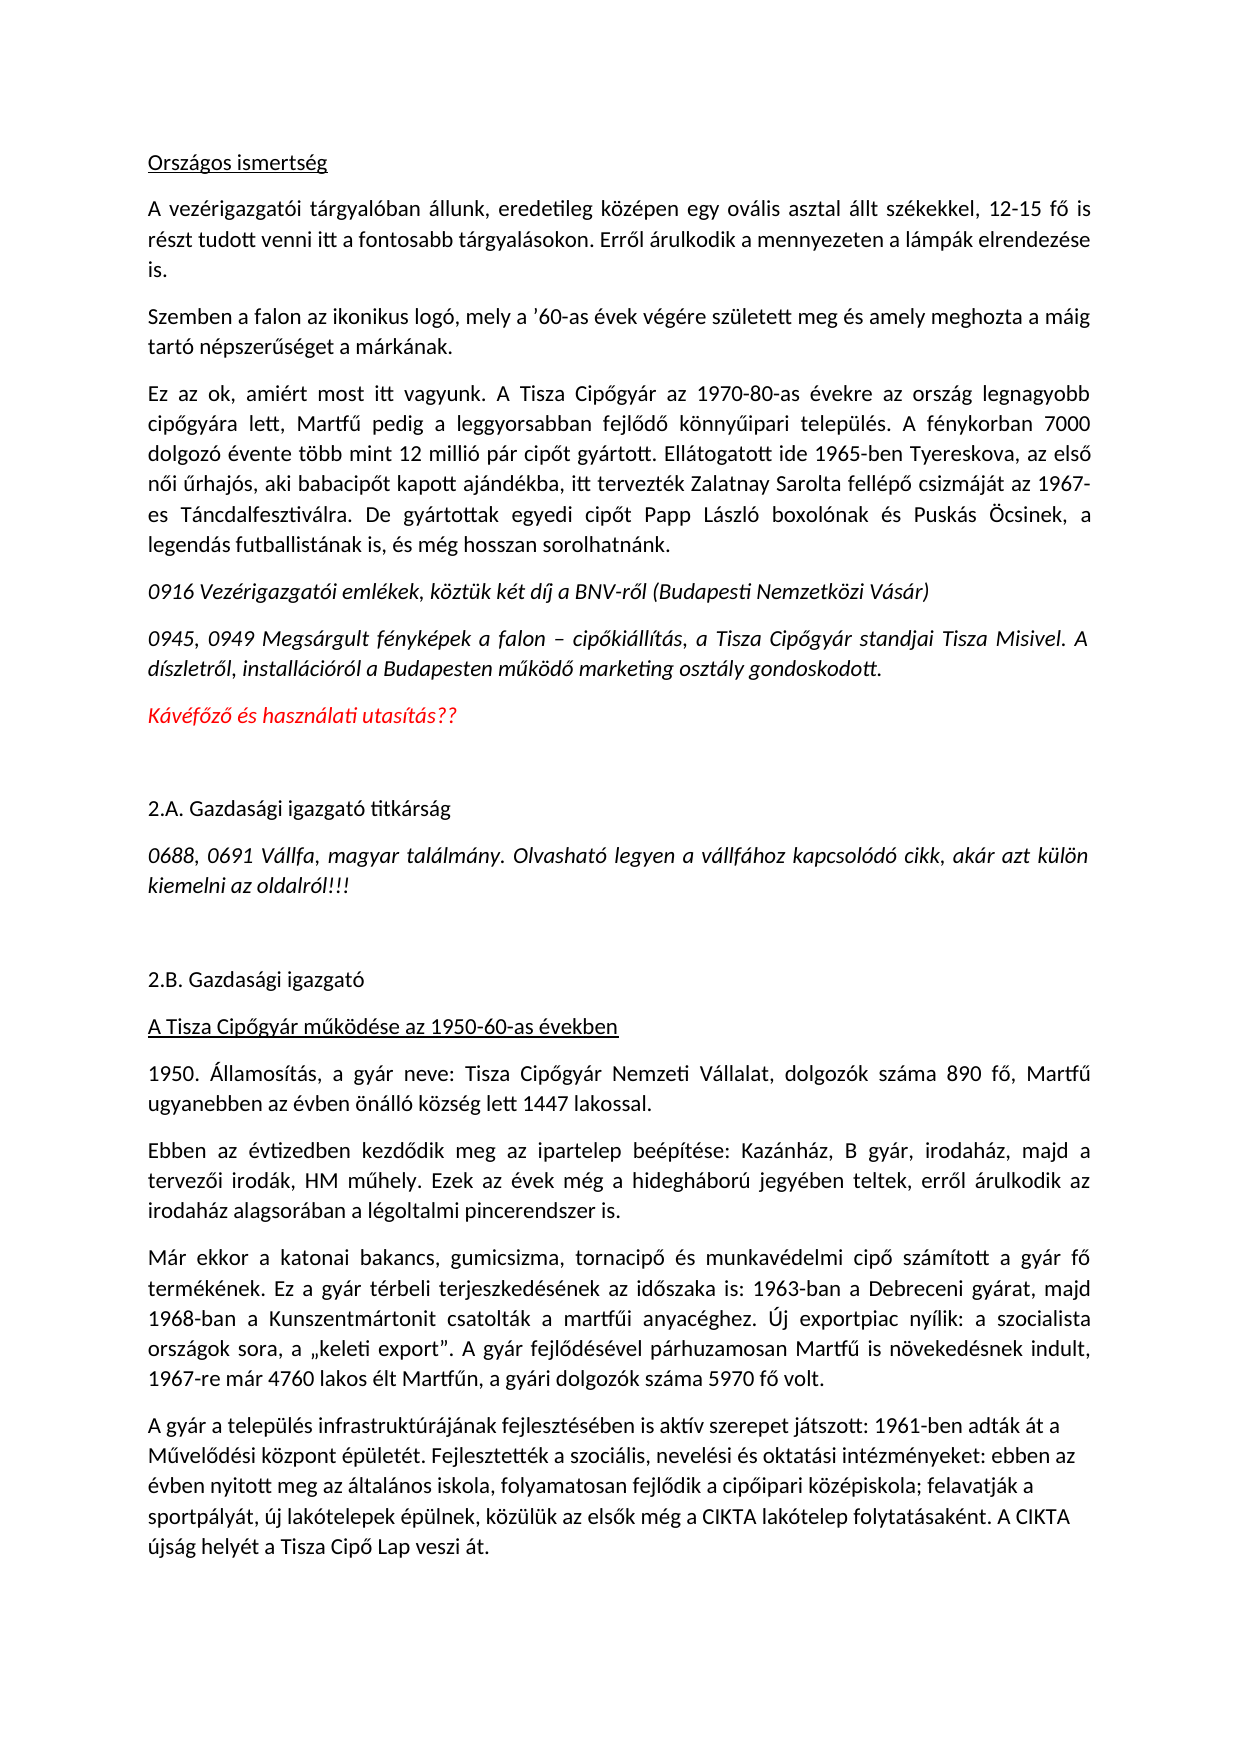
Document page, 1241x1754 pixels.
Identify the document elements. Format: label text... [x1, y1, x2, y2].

text 0688, 0691 Vállfa, magyar találmány. Olvasható legyen a vállfához kapcsolódó cikk, akár azt külön kiemelni az oldalról!!! [148, 841, 1093, 899]
text A vezérigazgatói tárgyalóban állunk, eredetileg középen egy ovális asztal állt székekkel, 12-15 fő is részt tudott venni itt a fontosabb tárgyalásokon. Erről árulkodik a mennyezeten a lámpák elrendezése is. [148, 194, 1093, 283]
text 2.B. Gazdasági igazgató [148, 965, 1093, 993]
text 0945, 0949 Megsárgult fényképek a falon – cipőkiállítás, a Tisza Cipőgyár standjai Tisza Misivel. A díszletről, installációról a Budapesten működő marketing osztály gondoskodott. [148, 624, 1093, 682]
text A gyár a település infrastruktúrájának fejlesztésében is aktív szerepet játszott: 1961-ben adták át a Művelődési központ épületét. Fejlesztették a szociális, nevelési és oktatási intézményeket: ebben az évben nyitott meg az általános iskola, folyamatosan fejlődik a cipőipari középiskola; felavatják a sportpályát, új lakótelepek épülnek, közülük az elsők még a CIKTA lakótelep folytatásaként. A CIKTA újság helyét a Tisza Cipő Lap veszi át. [148, 1411, 1093, 1560]
text 2.A. Gazdasági igazgató titkárság [148, 794, 1093, 822]
text Ebben az évtizedben kezdődik meg az ipartelep beépítése: Kazánház, B gyár, irodaház, majd a tervezői irodák, HM műhely. Ezek az évek még a hidegháború jegyében teltek, erről árulkodik az irodaház alagsorában a légoltalmi pincerendszer is. [148, 1136, 1093, 1224]
text Kávéfőző és használati utasítás?? [148, 701, 1093, 729]
text Ez az ok, amiért most itt vagyunk. A Tisza Cipőgyár az 1970-80-as évekre az ország legnagyobb cipőgyára lett, Martfű pedig a leggyorsabban fejlődő könnyűipari település. A fénykorban 7000 dolgozó évente több mint 12 millió pár cipőt gyártott. Ellátogatott ide 1965-ben Tyereskova, az első női űrhajós, aki babacipőt kapott ajándékba, itt tervezték Zalatnay Sarolta fellépő csizmáját az 1967-es Táncdalfesztiválra. De gyártottak egyedi cipőt Papp László boxolónak és Puskás Öcsinek, a legendás futballistának is, és még hosszan sorolhatnánk. [148, 379, 1093, 558]
text Szemben a falon az ikonikus logó, mely a ’60-as évek végére született meg és amely meghozta a máig tartó népszerűséget a márkának. [148, 302, 1093, 360]
text Már ekkor a katonai bakancs, gumicsizma, tornacipő és munkavédelmi cipő számított a gyár fő termékének. Ez a gyár térbeli terjeszkedésének az időszaka is: 1963-ban a Debreceni gyárat, majd 1968-ban a Kunszentmártonit csatolták a martfűi anyacéghez. Új exportpiac nyílik: a szocialista országok sora, a „keleti export”. A gyár fejlődésével párhuzamosan Martfű is növekedésnek indult, 1967-re már 4760 lakos élt Martfűn, a gyári dolgozók száma 5970 fő volt. [148, 1243, 1093, 1392]
text A Tisza Cipőgyár működése az 1950-60-as években [148, 1012, 1093, 1040]
text 0916 Vezérigazgatói emlékek, köztük két díj a BNV-ről (Budapesti Nemzetközi Vásár) [148, 577, 1093, 605]
text 1950. Államosítás, a gyár neve: Tisza Cipőgyár Nemzeti Vállalat, dolgozók száma 890 fő, Martfű ugyanebben az évben önálló község lett 1447 lakossal. [148, 1059, 1093, 1117]
text Országos ismertség [148, 148, 1093, 176]
